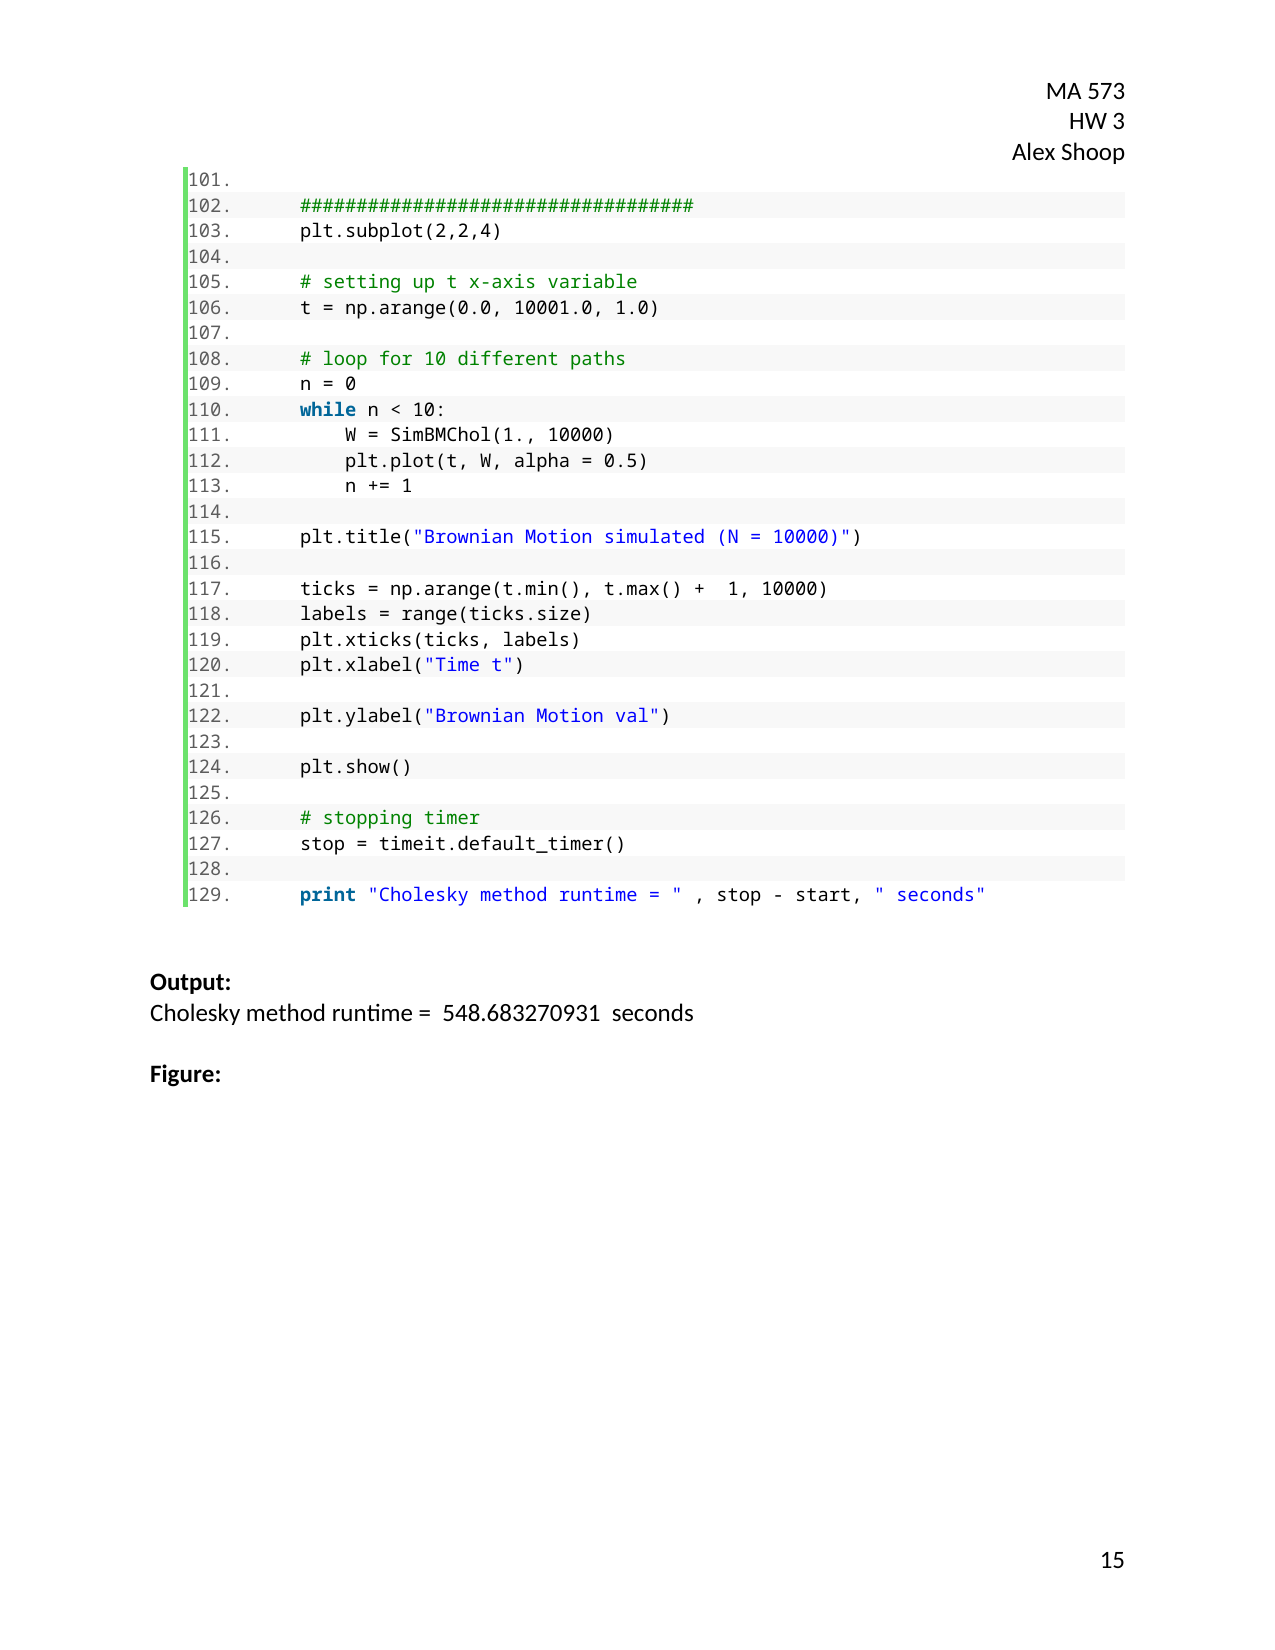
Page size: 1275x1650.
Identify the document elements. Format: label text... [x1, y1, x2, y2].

list while n < 10: [188, 396, 1125, 422]
list plt.subplot(2,2,4) [188, 218, 1125, 243]
list n = 0 [188, 371, 1125, 396]
list labels = range(ticks.size) [188, 600, 1125, 626]
list print "Cholesky method runtime = " , stop - start, " seconds" [188, 881, 1125, 907]
list W = SimBMChol(1., 10000) [188, 422, 1125, 447]
list t = np.arange(0.0, 10001.0, 1.0) [188, 294, 1125, 320]
list plt.show() [188, 753, 1125, 779]
list ticks = np.arange(t.min(), t.max() + 1, 10000) [188, 575, 1125, 600]
list n += 1 [188, 473, 1125, 498]
list # setting up t x-axis variable [188, 269, 1125, 294]
list # loop for 10 different paths [188, 345, 1125, 371]
list plt.xticks(ticks, labels) [188, 626, 1125, 651]
list plt.title("Brownian Motion simulated (N = 10000)") [188, 524, 1125, 549]
list stop = timeit.default_timer() [188, 830, 1125, 856]
list # stopping timer [188, 804, 1125, 830]
text Figure: [150, 1058, 1125, 1088]
list ################################### [188, 192, 1125, 218]
list plt.plot(t, W, alpha = 0.5) [188, 447, 1125, 473]
list plt.xlabel("Time t") [188, 651, 1125, 677]
list plt.ylabel("Brownian Motion val") [188, 702, 1125, 728]
text Output: [150, 966, 1125, 997]
text Cholesky method runtime = 548.683270931 seconds [150, 997, 1125, 1027]
